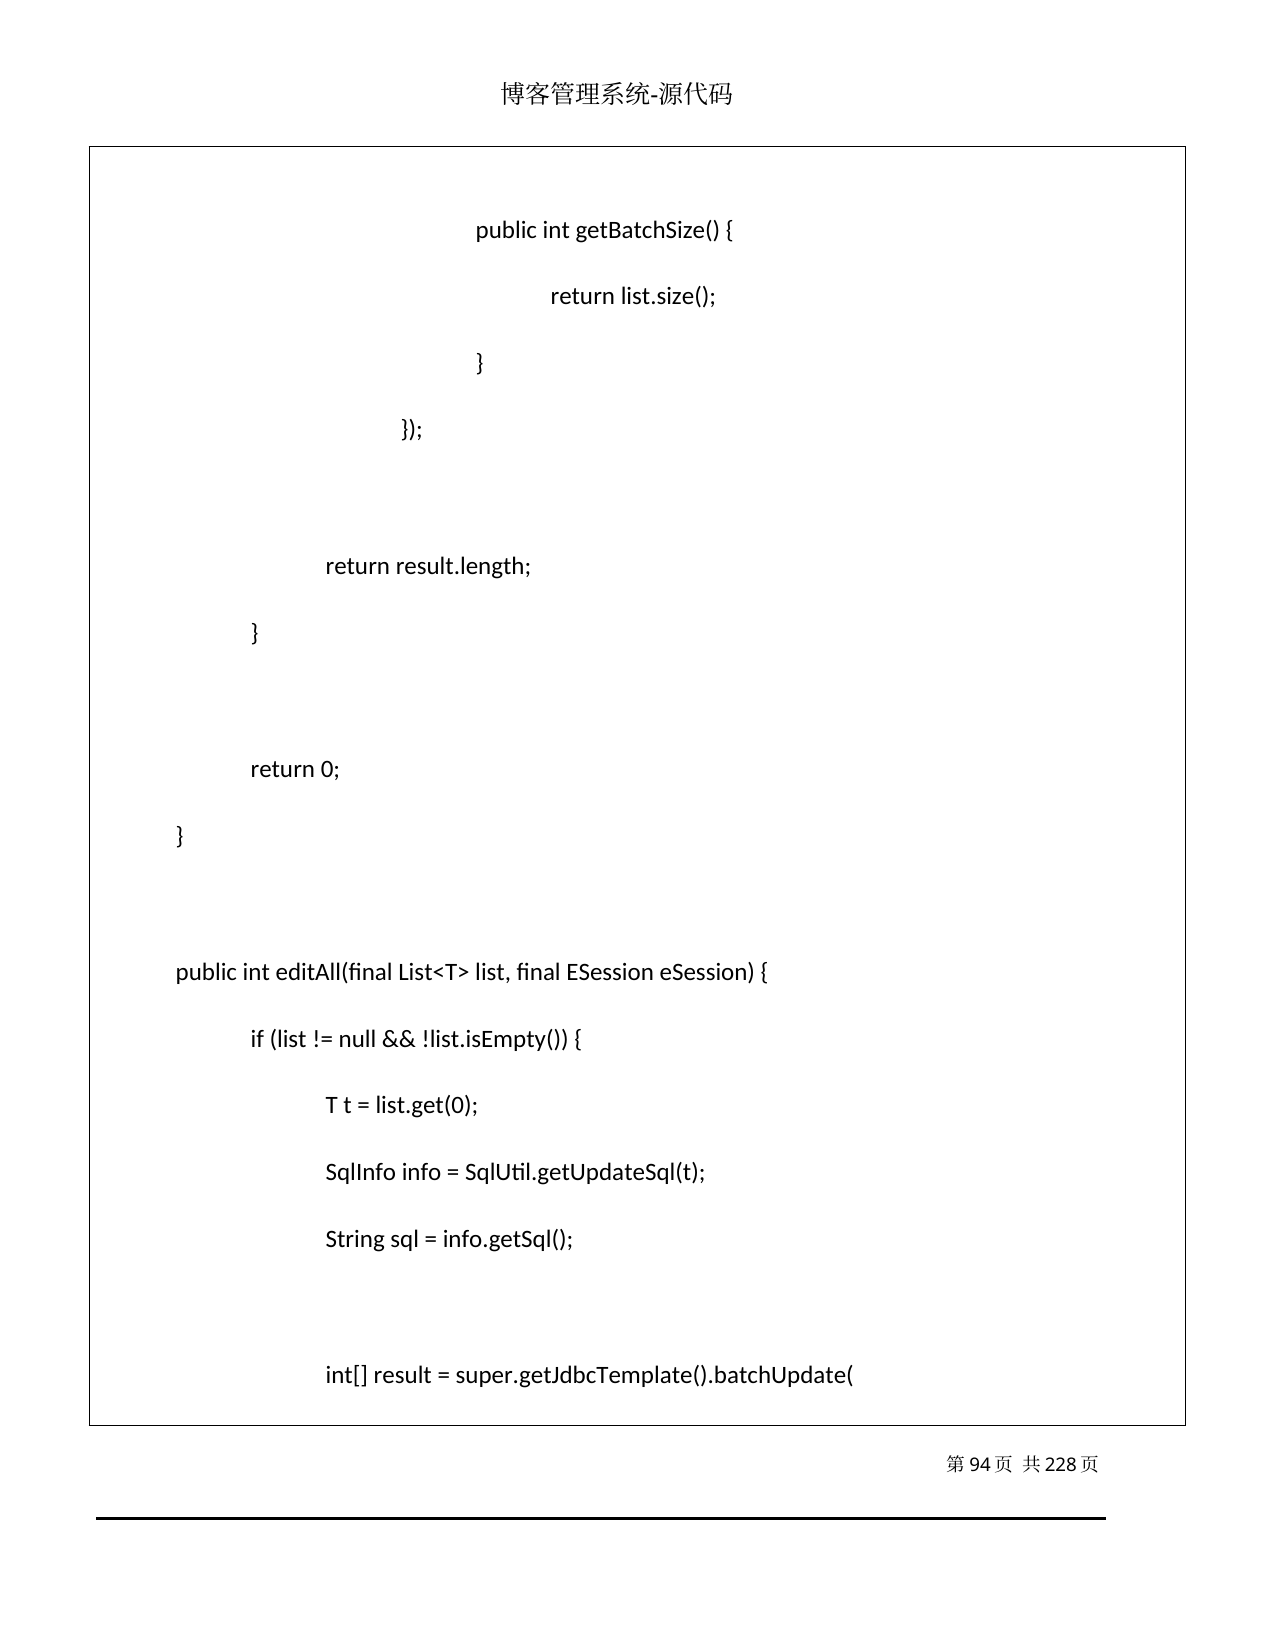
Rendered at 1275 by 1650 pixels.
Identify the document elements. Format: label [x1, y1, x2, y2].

table_header [90, 147, 1185, 1425]
